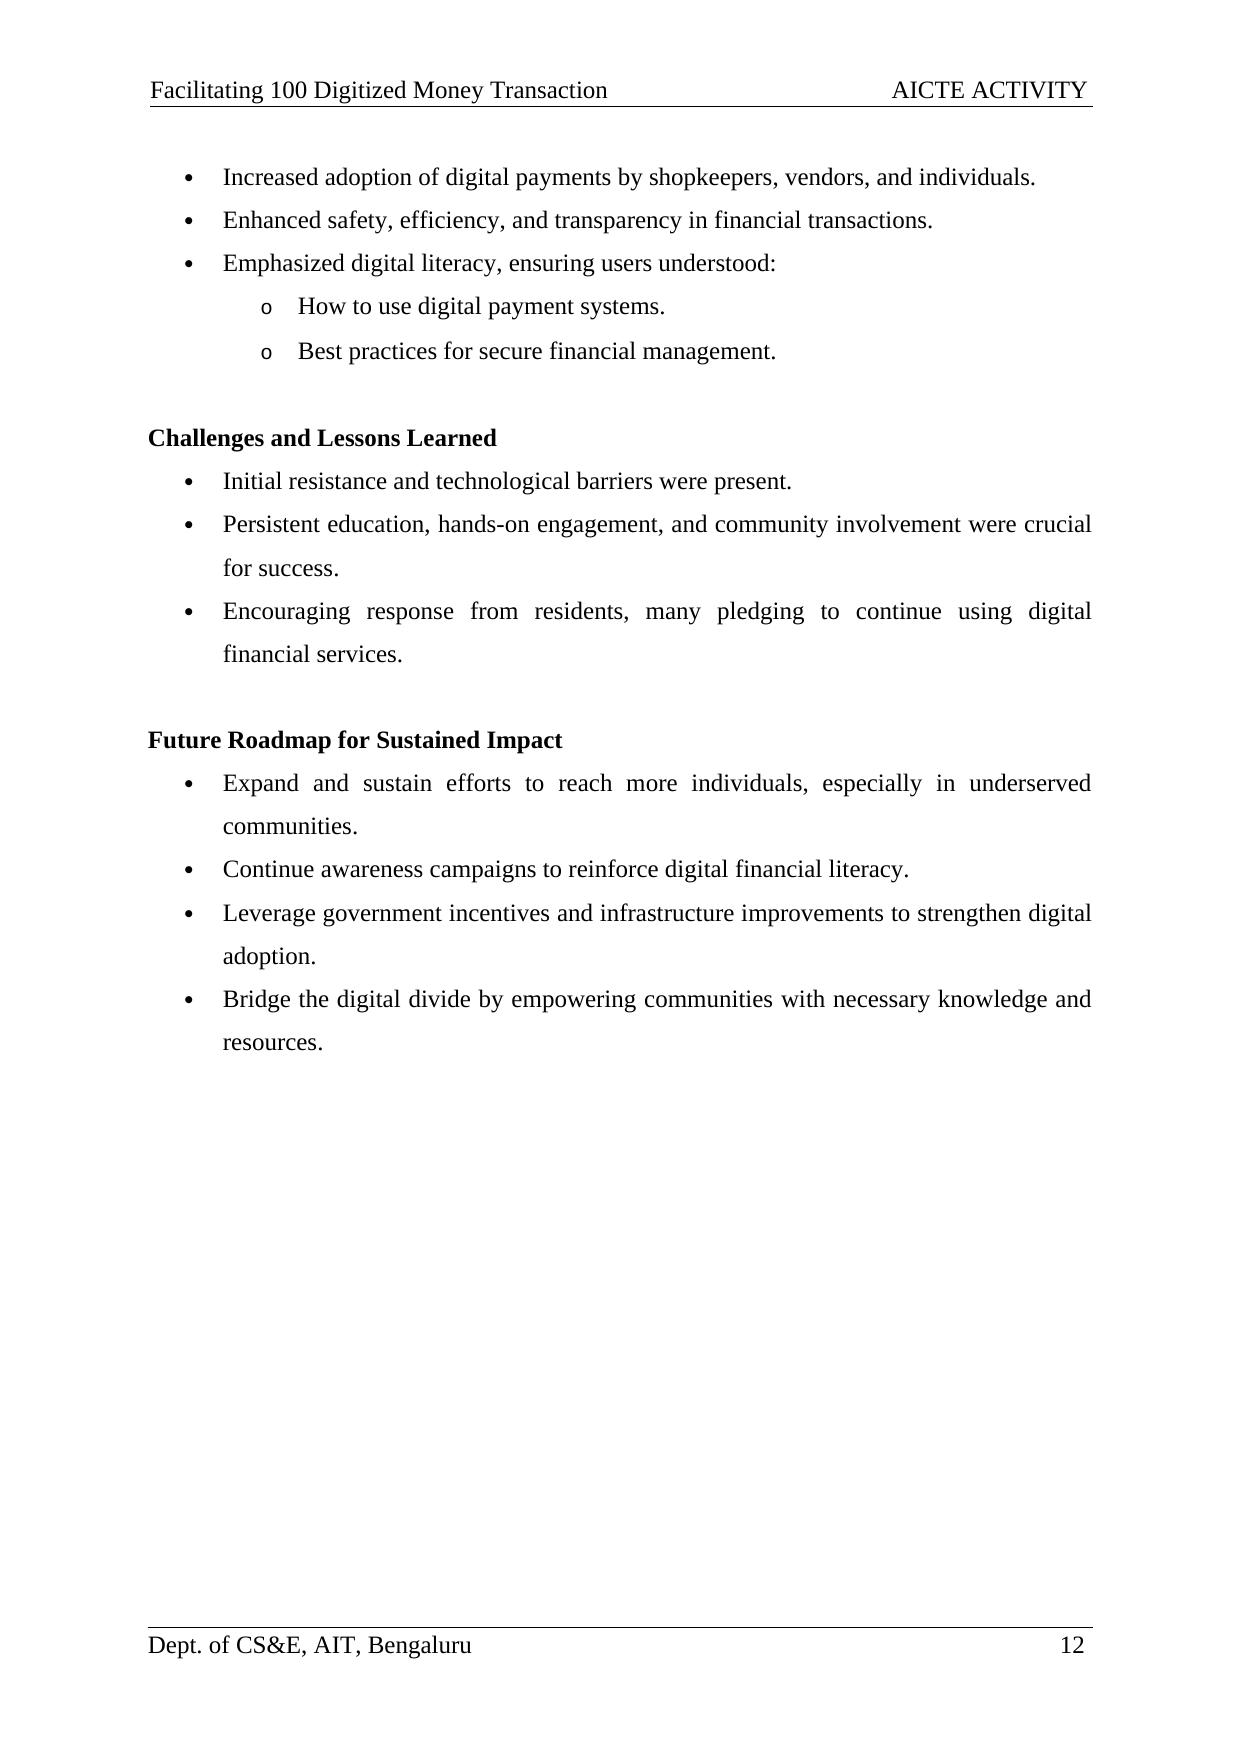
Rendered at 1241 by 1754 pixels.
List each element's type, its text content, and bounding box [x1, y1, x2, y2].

list Continue awareness campaigns to reinforce digital financial literacy. [185, 854, 1093, 883]
list Leverage government incentives and infrastructure improvements to strengthen digital adoption. [185, 898, 1093, 969]
list Expand and sustain efforts to reach more individuals, especially in underserved communities. [185, 768, 1093, 840]
list Persistent education, hands-on engagement, and community involvement were crucial for success. [185, 509, 1093, 581]
list How to use digital payment systems. [260, 291, 1093, 321]
list Bridge the digital divide by empowering communities with necessary knowledge and resources. [185, 984, 1093, 1056]
list Encouraging response from residents, many pledging to continue using digital financial services. [185, 596, 1093, 668]
list Best practices for secure financial management. [260, 336, 1093, 365]
list Enhanced safety, efficiency, and transparency in financial transactions. [185, 205, 1093, 234]
list Initial resistance and technological barriers were present. [185, 466, 1093, 495]
list Increased adoption of digital payments by shopkeepers, vendors, and individuals. [185, 162, 1093, 191]
text Challenges and Lessons Learned [148, 423, 1093, 452]
text Future Roadmap for Sustained Impact [148, 725, 1093, 754]
list Emphasized digital literacy, ensuring users understood: [185, 248, 1093, 277]
